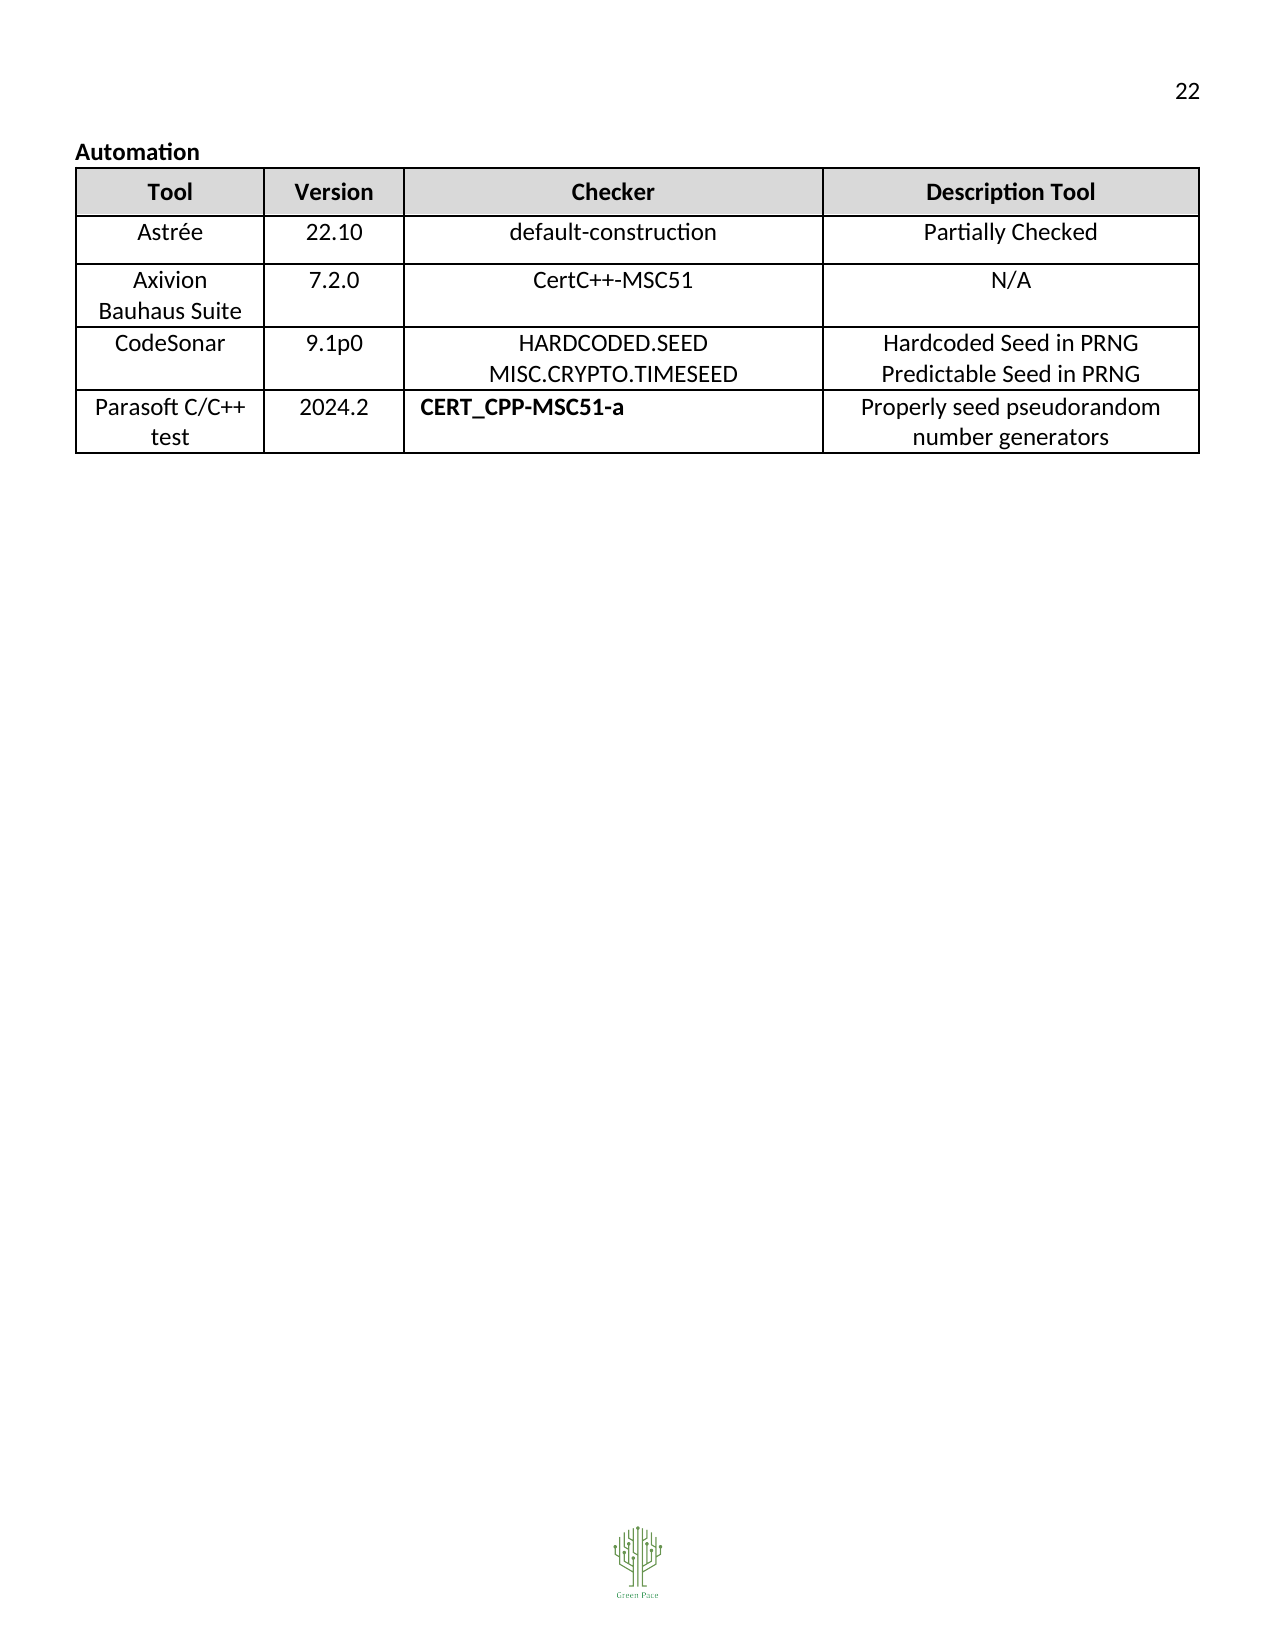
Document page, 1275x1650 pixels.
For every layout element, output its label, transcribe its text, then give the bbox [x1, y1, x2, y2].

table_cell Properly seed pseudorandom number generators [824, 391, 1198, 452]
table_cell CertC++-MSC51 [405, 265, 822, 326]
table_cell Partially Checked [824, 217, 1198, 262]
table_cell 7.2.0 [265, 265, 403, 326]
table_cell [405, 391, 822, 452]
table_cell CodeSonar [77, 328, 263, 389]
table_cell Parasoft C/C++ test [77, 391, 263, 452]
table_cell Axivion Bauhaus Suite [77, 265, 263, 326]
table_cell 2024.2 [265, 391, 403, 452]
table_header Description Tool [824, 169, 1198, 214]
table_header Version [265, 169, 403, 214]
table_cell Hardcoded Seed in PRNG Predictable Seed in PRNG [824, 328, 1198, 389]
table_header Tool [77, 169, 263, 214]
table_cell 22.10 [265, 217, 403, 262]
table_cell 9.1p0 [265, 328, 403, 389]
picture [605, 1521, 670, 1606]
table_cell N/A [824, 265, 1198, 326]
table_header Checker [405, 169, 822, 214]
table_cell default-construction [405, 217, 822, 262]
table_cell HARDCODED.SEED MISC.CRYPTO.TIMESEED [405, 328, 822, 389]
table_cell Astrée [77, 217, 263, 262]
text Automation [75, 136, 1200, 167]
